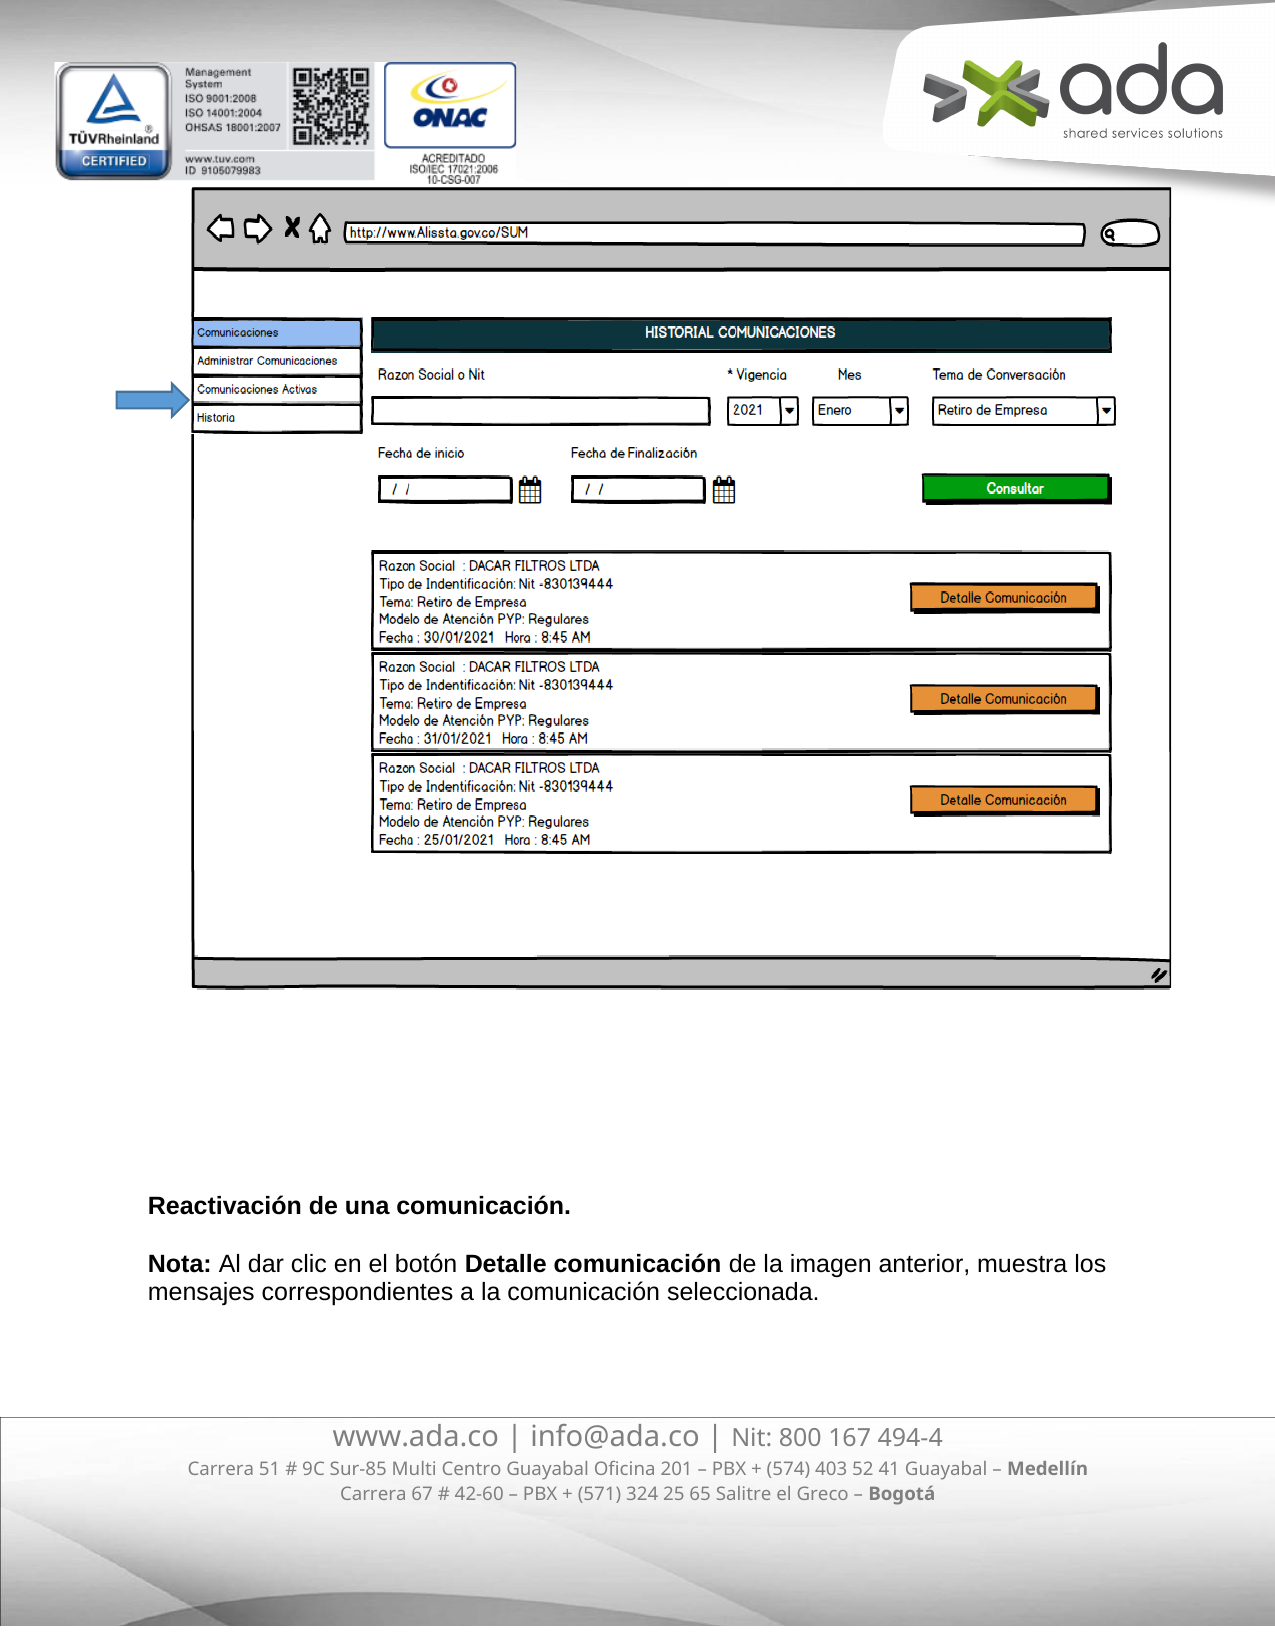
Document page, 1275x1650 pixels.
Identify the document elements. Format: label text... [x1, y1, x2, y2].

picture [0, 1417, 1275, 1626]
text Nota: Al dar clic en el botón Detalle comunicación de la imagen anterior, muestra los mensajes correspondientes a la comunicación seleccionada. [148, 1249, 1127, 1306]
text Reactivación de una comunicación. [148, 1191, 1127, 1220]
picture [0, 0, 1275, 990]
